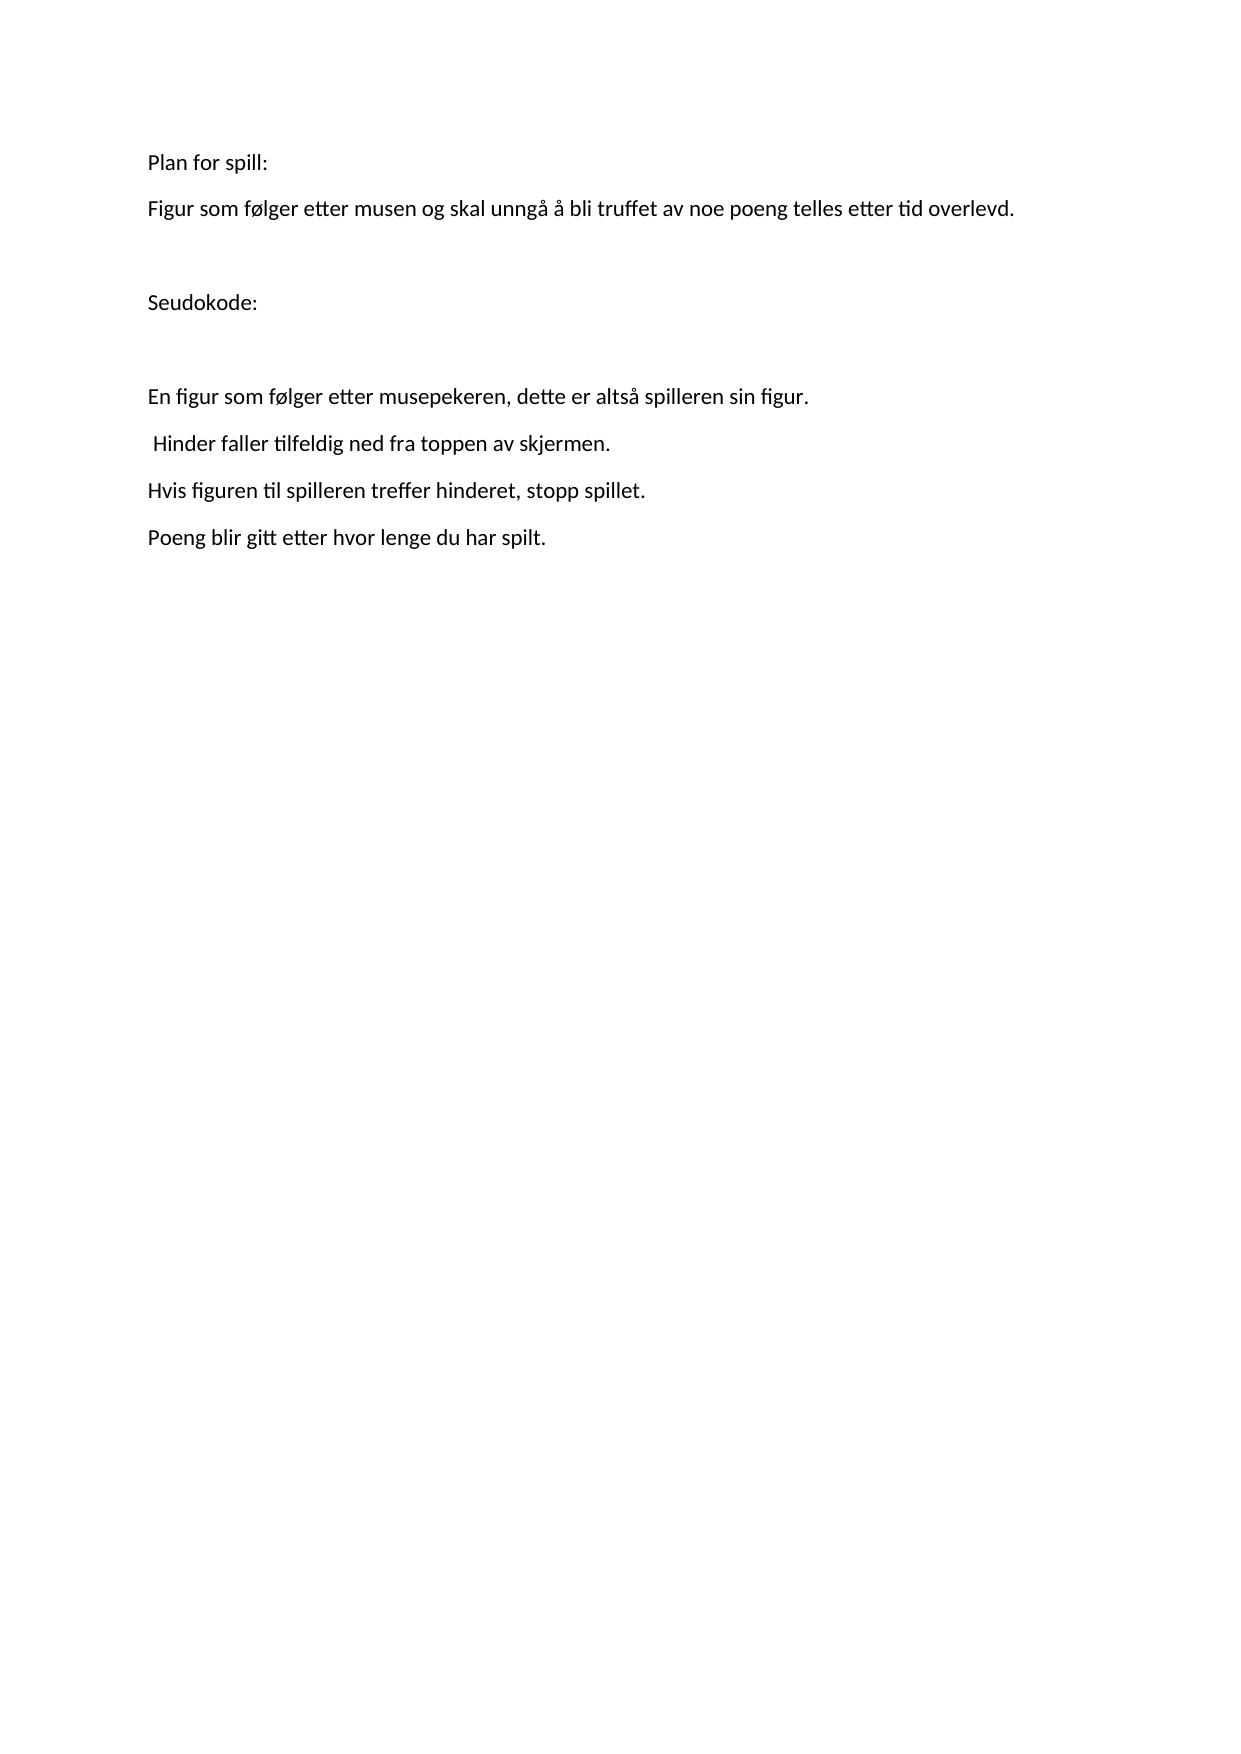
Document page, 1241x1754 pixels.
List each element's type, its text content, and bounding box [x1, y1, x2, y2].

text Hinder faller tilfeldig ned fra toppen av skjermen. [148, 429, 1093, 457]
text Figur som følger etter musen og skal unngå å bli truffet av noe poeng telles etter tid overlevd. [148, 194, 1093, 222]
text Hvis figuren til spilleren treffer hinderet, stopp spillet. [148, 476, 1093, 504]
text Plan for spill: [148, 148, 1093, 176]
text Seudokode: [148, 288, 1093, 316]
text En figur som følger etter musepekeren, dette er altså spilleren sin figur. [148, 382, 1093, 410]
text Poeng blir gitt etter hvor lenge du har spilt. [148, 523, 1093, 551]
